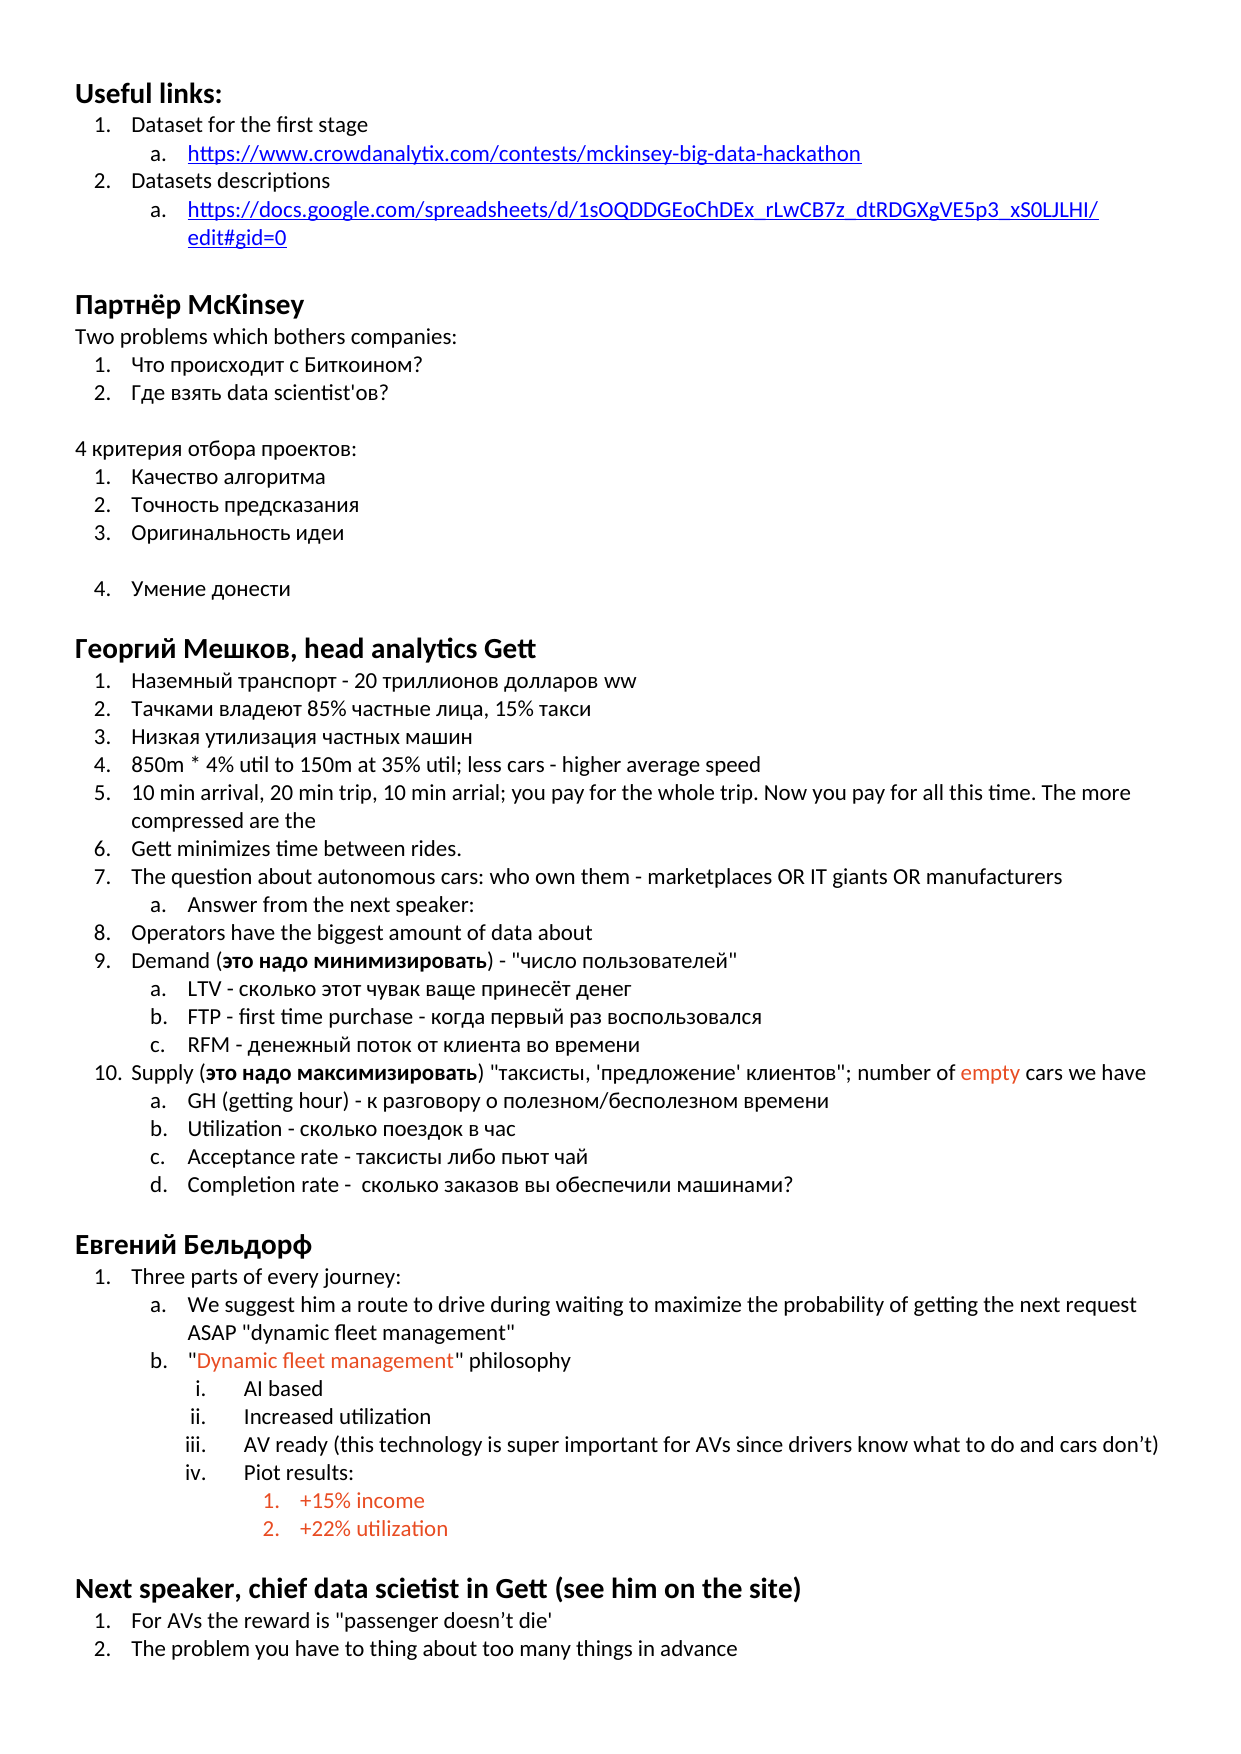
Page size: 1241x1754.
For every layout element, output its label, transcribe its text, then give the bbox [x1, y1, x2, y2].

list Completion rate - сколько заказов вы обеспечили машинами? [150, 1170, 1165, 1198]
list Datasets descriptions [94, 167, 1165, 195]
list Где взять data scientist'ов? [94, 378, 1165, 406]
list Dataset for the first stage [94, 111, 1165, 139]
text Next speaker, chief data scietist in Gett (see him on the site) [75, 1570, 1165, 1606]
text Георгий Мешков, head analytics Gett [75, 630, 1165, 666]
list Piot results: [206, 1458, 1165, 1486]
list GH (getting hour) - к разговору о полезном/бесполезном времени [150, 1086, 1165, 1114]
list Оригинальность идеи [94, 518, 1165, 546]
list https://www.crowdanalytix.com/contests/mckinsey-big-data-hackathon [150, 139, 1165, 167]
list Качество алгоритма [94, 462, 1165, 490]
list Demand (это надо минимизировать) - "число пользователей" [94, 946, 1165, 974]
list LTV - сколько этот чувак ваще принесёт денег [150, 974, 1165, 1002]
list Answer from the next speaker: [150, 890, 1165, 918]
list Operators have the biggest amount of data about [94, 918, 1165, 946]
text Two problems which bothers companies: [75, 322, 1165, 350]
list AV ready (this technology is super important for AVs since drivers know what to do and cars don’t) [206, 1430, 1165, 1458]
list "Dynamic fleet management" philosophy [150, 1346, 1165, 1374]
list RFM - денежный поток от клиента во времени [150, 1030, 1165, 1058]
list AI based [206, 1374, 1165, 1402]
list For AVs the reward is "passenger doesn’t die' [94, 1606, 1165, 1634]
list Наземный транспорт - 20 триллионов долларов ww [94, 666, 1165, 694]
list Acceptance rate - таксисты либо пьют чай [150, 1142, 1165, 1170]
list Gett minimizes time between rides. [94, 834, 1165, 862]
list The question about autonomous cars: who own them - marketplaces OR IT giants OR manufacturers [94, 862, 1165, 890]
list Что происходит с Биткоином? [94, 350, 1165, 378]
list Низкая утилизация частных машин [94, 722, 1165, 750]
list +22% utilization [262, 1514, 1165, 1542]
text Useful links: [75, 75, 1165, 111]
list We suggest him a route to drive during waiting to maximize the probability of getting the next request ASAP "dynamic fleet management" [150, 1290, 1165, 1346]
list Utilization - сколько поездок в час [150, 1114, 1165, 1142]
list FTP - first time purchase - когда первый раз воспользовался [150, 1002, 1165, 1030]
list +15% income [262, 1486, 1165, 1514]
text Евгений Бельдорф [75, 1226, 1165, 1262]
list Increased utilization [206, 1402, 1165, 1430]
list 10 min arrival, 20 min trip, 10 min arrial; you pay for the whole trip. Now you pay for all this time. The more compressed are the [94, 778, 1165, 834]
list Точность предсказания [94, 490, 1165, 518]
text 4 критерия отбора проектов: [75, 434, 1165, 462]
list Three parts of every journey: [94, 1262, 1165, 1290]
list Умение донести [94, 574, 1165, 602]
list Supply (это надо максимизировать) "таксисты, 'предложение' клиентов"; number of empty cars we have [94, 1058, 1165, 1086]
list Тачками владеют 85% частные лица, 15% такси [94, 694, 1165, 722]
list https://docs.google.com/spreadsheets/d/1sOQDDGEoChDEx_rLwCB7z_dtRDGXgVE5p3_xS0LJLHI/edit#gid=0 [150, 195, 1165, 251]
list 850m * 4% util to 150m at 35% util; less cars - higher average speed [94, 750, 1165, 778]
list The problem you have to thing about too many things in advance [94, 1634, 1165, 1662]
text Партнёр McKinsey [75, 286, 1165, 322]
